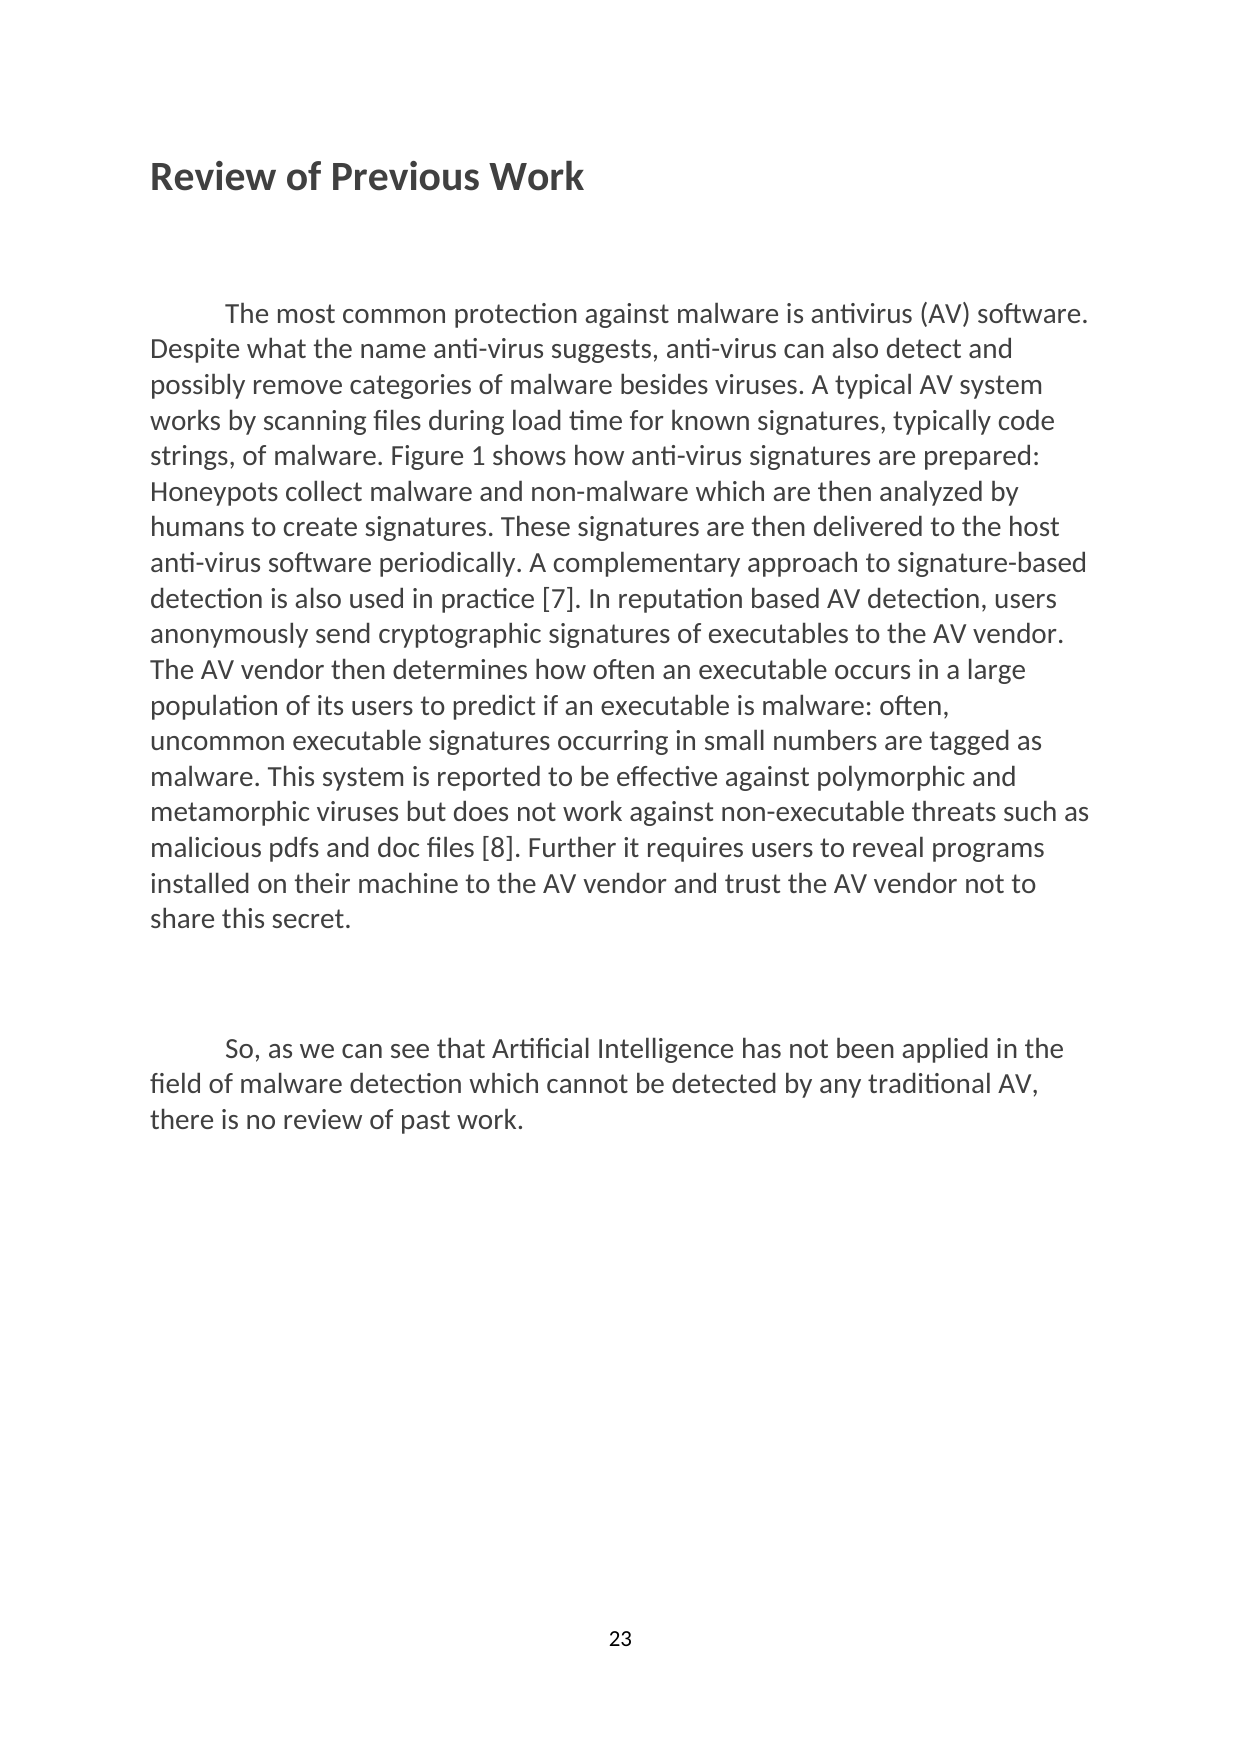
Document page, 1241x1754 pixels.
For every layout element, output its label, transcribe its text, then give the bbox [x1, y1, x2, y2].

text So, as we can see that Artificial Intelligence has not been applied in the field of malware detection which cannot be detected by any traditional AV, there is no review of past work. [150, 1030, 1090, 1137]
text Review of Previous Work [150, 150, 1090, 201]
text The most common protection against malware is antivirus (AV) software. Despite what the name anti-virus suggests, anti-virus can also detect and possibly remove categories of malware besides viruses. A typical AV system works by scanning files during load time for known signatures, typically code strings, of malware. Figure 1 shows how anti-virus signatures are prepared: Honeypots collect malware and non-malware which are then analyzed by humans to create signatures. These signatures are then delivered to the host anti-virus software periodically. A complementary approach to signature-based detection is also used in practice [7]. In reputation based AV detection, users anonymously send cryptographic signatures of executables to the AV vendor. The AV vendor then determines how often an executable occurs in a large population of its users to predict if an executable is malware: often, uncommon executable signatures occurring in small numbers are tagged as malware. This system is reported to be effective against polymorphic and metamorphic viruses but does not work against non-executable threats such as malicious pdfs and doc files [8]. Further it requires users to reveal programs installed on their machine to the AV vendor and trust the AV vendor not to share this secret. [150, 295, 1090, 936]
